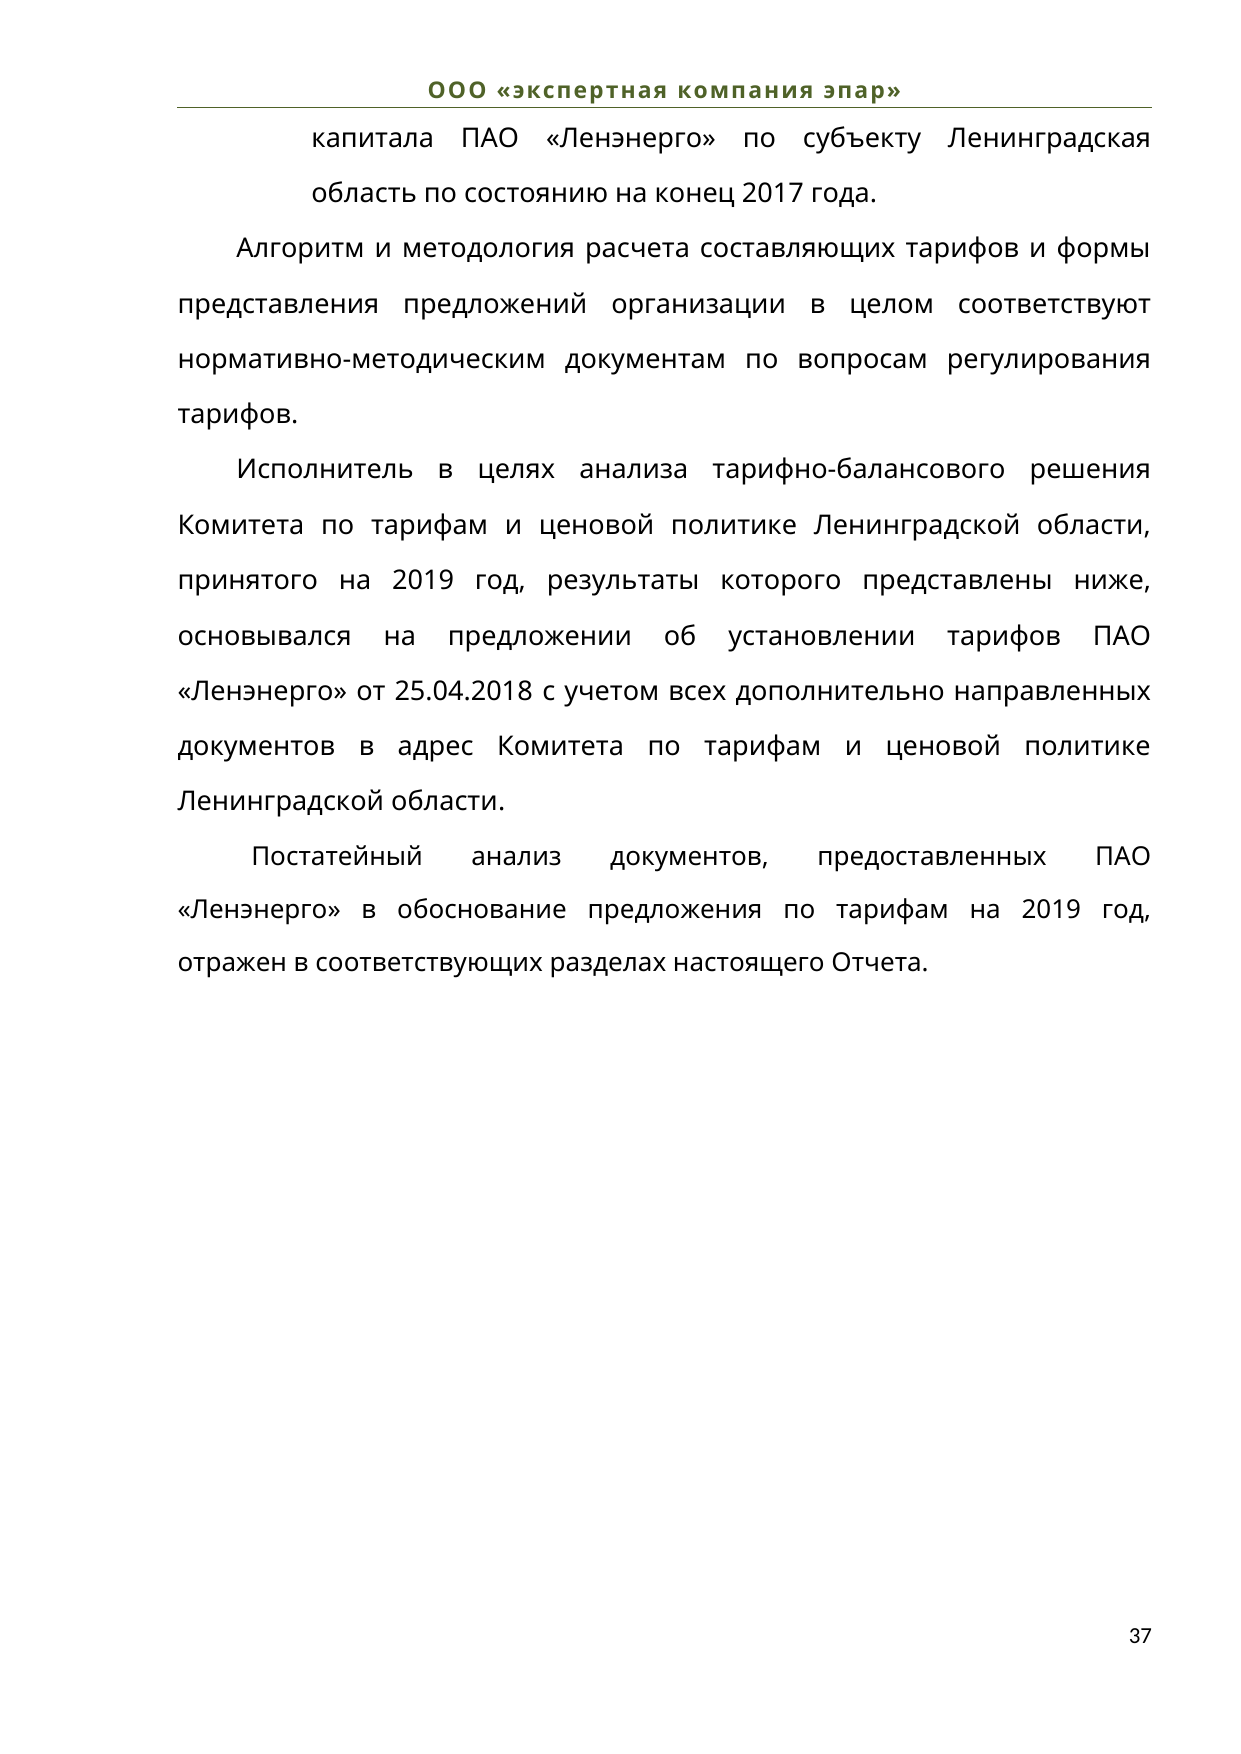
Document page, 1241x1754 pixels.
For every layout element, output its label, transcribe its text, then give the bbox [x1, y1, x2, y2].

text Алгоритм и методология расчета составляющих тарифов и формы представления предложений организации в целом соответствуют нормативно-методическим документам по вопросам регулирования тарифов. [177, 229, 1152, 432]
text Исполнитель в целях анализа тарифно-балансового решения Комитета по тарифам и ценовой политике Ленинградской области, принятого на 2019 год, результаты которого представлены ниже, основывался на предложении об установлении тарифов ПАО «Ленэнерго» от 25.04.2018 с учетом всех дополнительно направленных документов в адрес Комитета по тарифам и ценовой политике Ленинградской области. [177, 450, 1152, 819]
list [274, 118, 1152, 210]
list Постатейный анализ документов, предоставленных ПАО «Ленэнерго» в обоснование предложения по тарифам на 2019 год, отражен в соответствующих разделах настоящего Отчета. [177, 837, 1152, 979]
